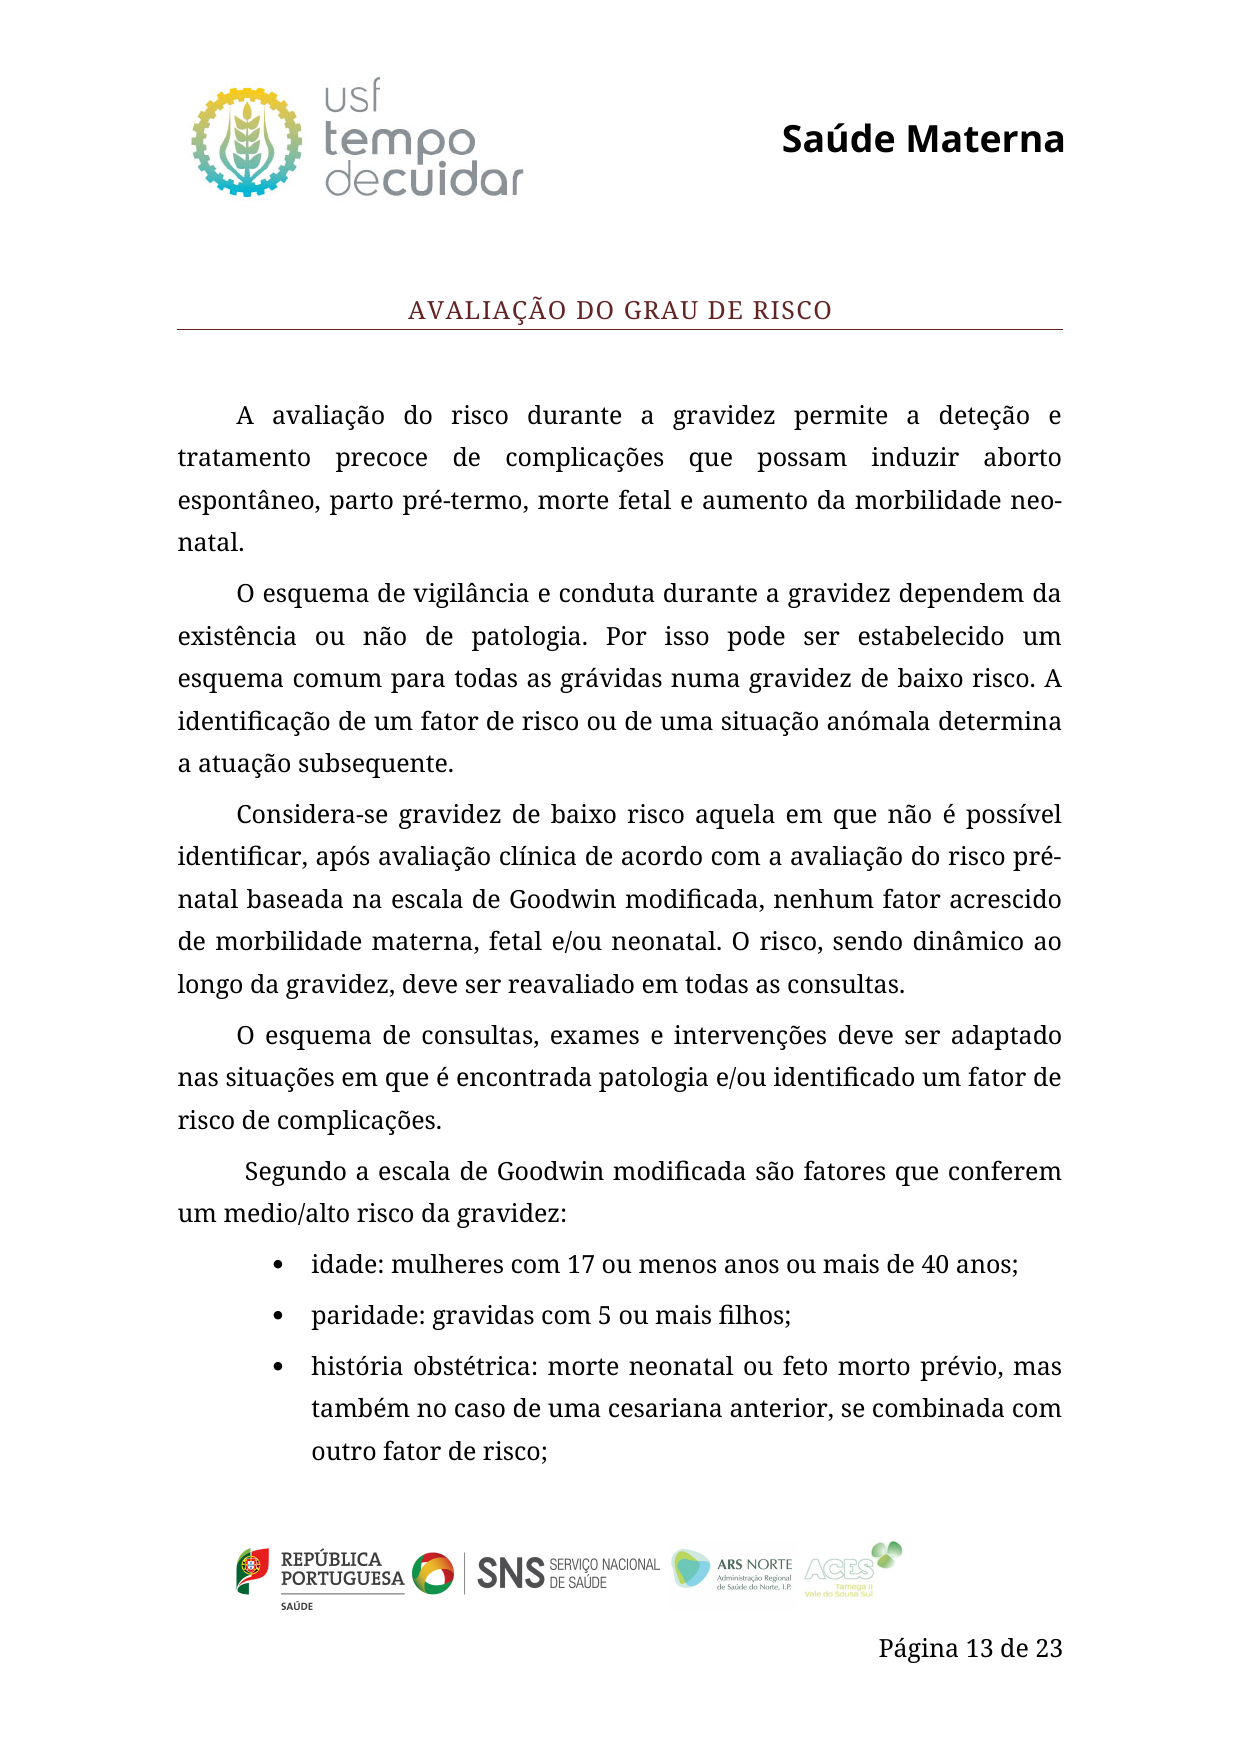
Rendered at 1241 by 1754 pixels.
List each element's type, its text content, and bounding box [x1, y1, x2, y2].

text O esquema de consultas, exames e intervenções deve ser adaptado nas situações em que é encontrada patologia e/ou identificado um fator de risco de complicações. [177, 1017, 1063, 1136]
picture [187, 73, 531, 202]
text A avaliação do risco durante a gravidez permite a deteção e tratamento precoce de complicações que possam induzir aborto espontâneo, parto pré-termo, morte fetal e aumento da morbilidade neo-natal. [177, 397, 1063, 559]
text Segundo a escala de Goodwin modificada são fatores que conferem um medio/alto risco da gravidez: [177, 1153, 1063, 1230]
text Considera-se gravidez de baixo risco aquela em que não é possível identificar, após avaliação clínica de acordo com a avaliação do risco pré-natal baseada na escala de Goodwin modificada, nenhum fator acrescido de morbilidade materna, fetal e/ou neonatal. O risco, sendo dinâmico ao longo da gravidez, deve ser reavaliado em todas as consultas. [177, 796, 1063, 1001]
list história obstétrica: morte neonatal ou feto morto prévio, mas também no caso de uma cesariana anterior, se combinada com outro fator de risco; [274, 1348, 1063, 1467]
list idade: mulheres com 17 ou menos anos ou mais de 40 anos; [274, 1246, 1063, 1281]
list paridade: gravidas com 5 ou mais filhos; [274, 1297, 1063, 1331]
subtitle Avaliação do grau de risco [177, 292, 1063, 329]
text O esquema de vigilância e conduta durante a gravidez dependem da existência ou não de patologia. Por isso pode ser estabelecido um esquema comum para todas as grávidas numa gravidez de baixo risco. A identificação de um fator de risco ou de uma situação anómala determina a atuação subsequente. [177, 576, 1063, 780]
picture [236, 1540, 906, 1614]
